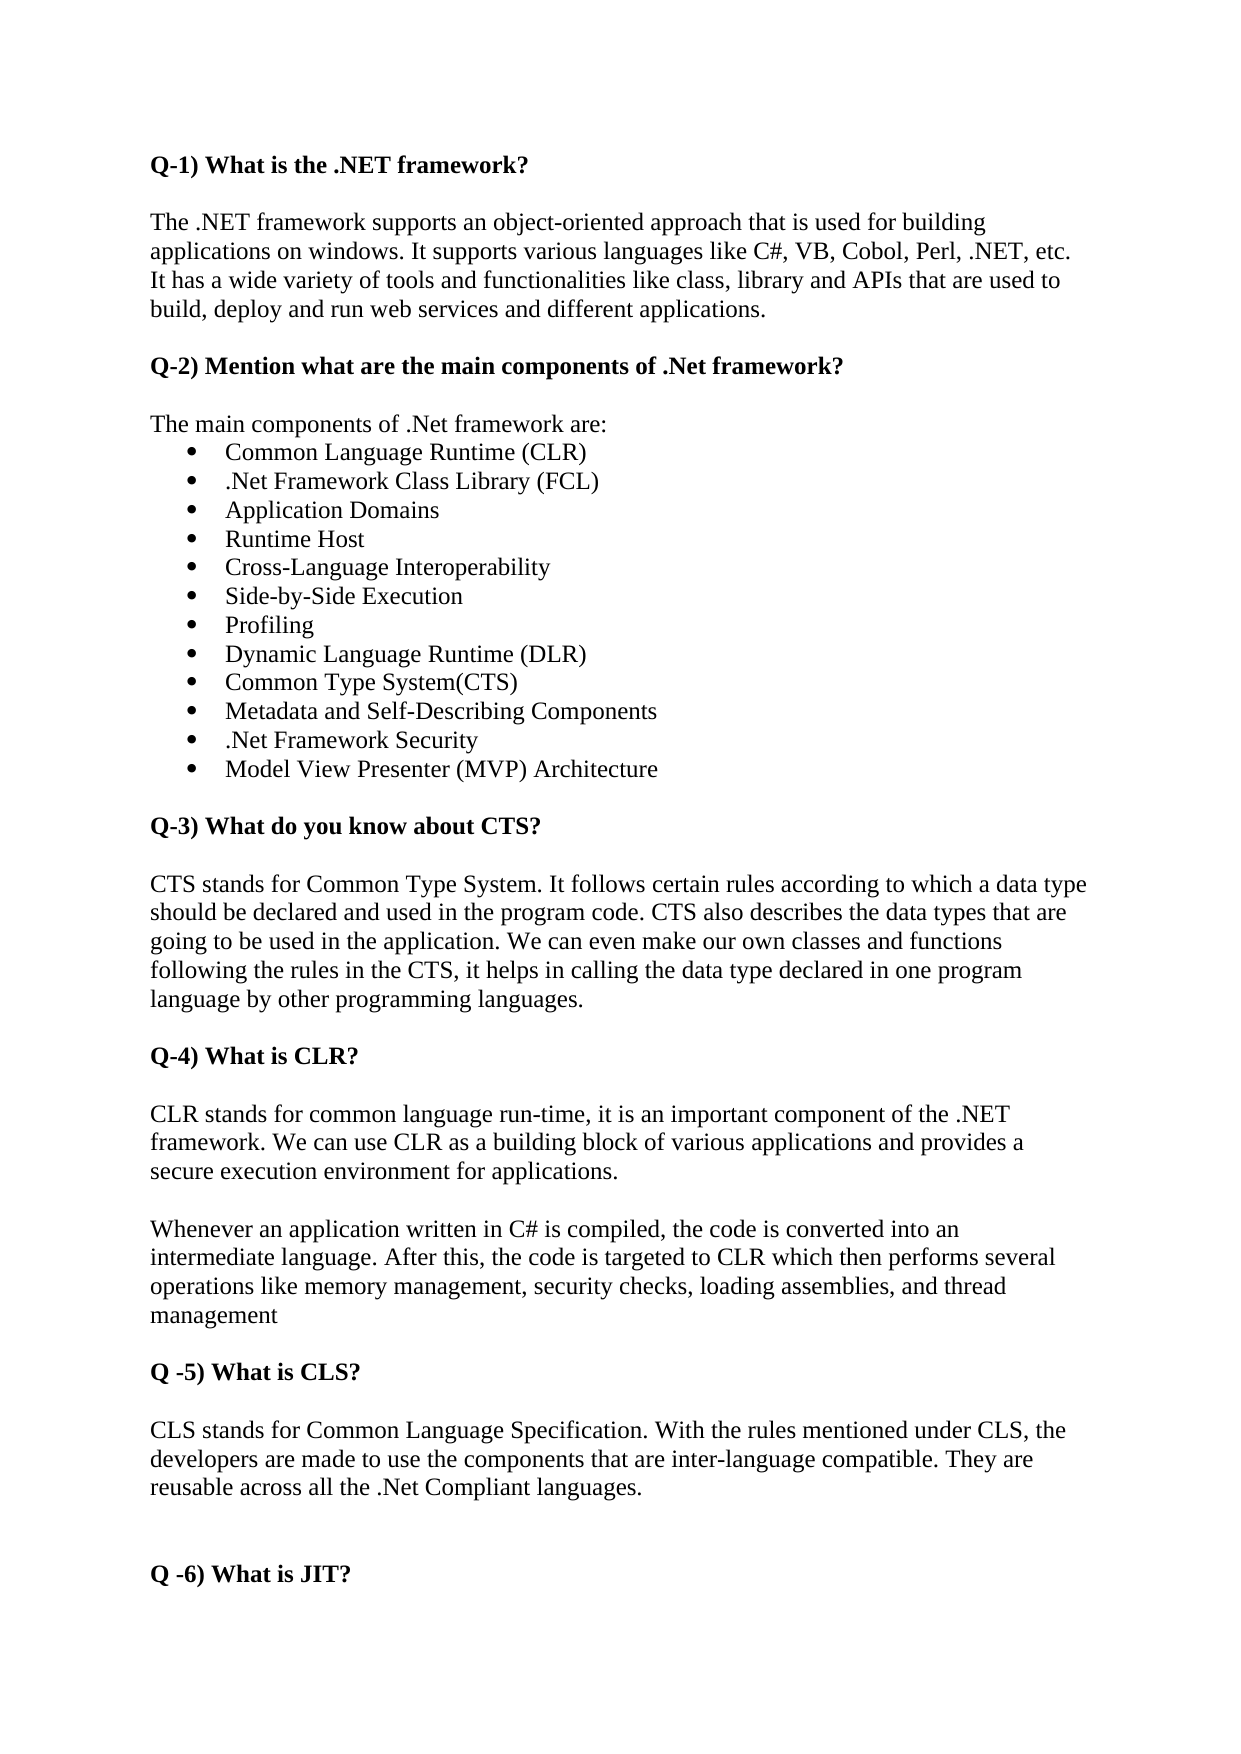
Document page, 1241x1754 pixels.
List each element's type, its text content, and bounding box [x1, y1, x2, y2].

text Q -6) What is JIT? [150, 1559, 1090, 1587]
text Q-3) What do you know about CTS? [150, 811, 1090, 840]
list Metadata and Self-Describing Components [187, 696, 1090, 725]
text CLS stands for Common Language Specification. With the rules mentioned under CLS, the developers are made to use the components that are inter-language compatible. They are reusable across all the .Net Compliant languages. [150, 1415, 1090, 1501]
list Dynamic Language Runtime (DLR) [187, 639, 1090, 667]
list Application Domains [187, 495, 1090, 524]
list Side-by-Side Execution [187, 581, 1090, 610]
list Common Type System(CTS) [187, 667, 1090, 696]
list .Net Framework Security [187, 725, 1090, 754]
text Q-2) Mention what are the main components of .Net framework? [150, 351, 1090, 380]
list Cross-Language Interoperability [187, 552, 1090, 581]
text Q-4) What is CLR? [150, 1041, 1090, 1070]
text Q-1) What is the .NET framework? [150, 150, 1090, 179]
list .Net Framework Class Library (FCL) [187, 466, 1090, 495]
text The .NET framework supports an object-oriented approach that is used for building applications on windows. It supports various languages like C#, VB, Cobol, Perl, .NET, etc. It has a wide variety of tools and functionalities like class, library and APIs that are used to build, deploy and run web services and different applications. [150, 207, 1090, 322]
list Common Language Runtime (CLR) [187, 437, 1090, 466]
text CTS stands for Common Type System. It follows certain rules according to which a data type should be declared and used in the program code. CTS also describes the data types that are going to be used in the application. We can even make our own classes and functions following the rules in the CTS, it helps in calling the data type declared in one program language by other programming languages. [150, 869, 1090, 1012]
list Profiling [187, 610, 1090, 639]
text Whenever an application written in C# is compiled, the code is converted into an intermediate language. After this, the code is targeted to CLR which then performs several operations like memory management, security checks, loading assemblies, and thread management [150, 1214, 1090, 1329]
text Q -5) What is CLS? [150, 1357, 1090, 1386]
text CLR stands for common language run-time, it is an important component of the .NET framework. We can use CLR as a building block of various applications and provides a secure execution environment for applications. [150, 1099, 1090, 1185]
list Model View Presenter (MVP) Architecture [187, 754, 1090, 782]
list Runtime Host [187, 524, 1090, 552]
text The main components of .Net framework are: [150, 409, 1090, 437]
